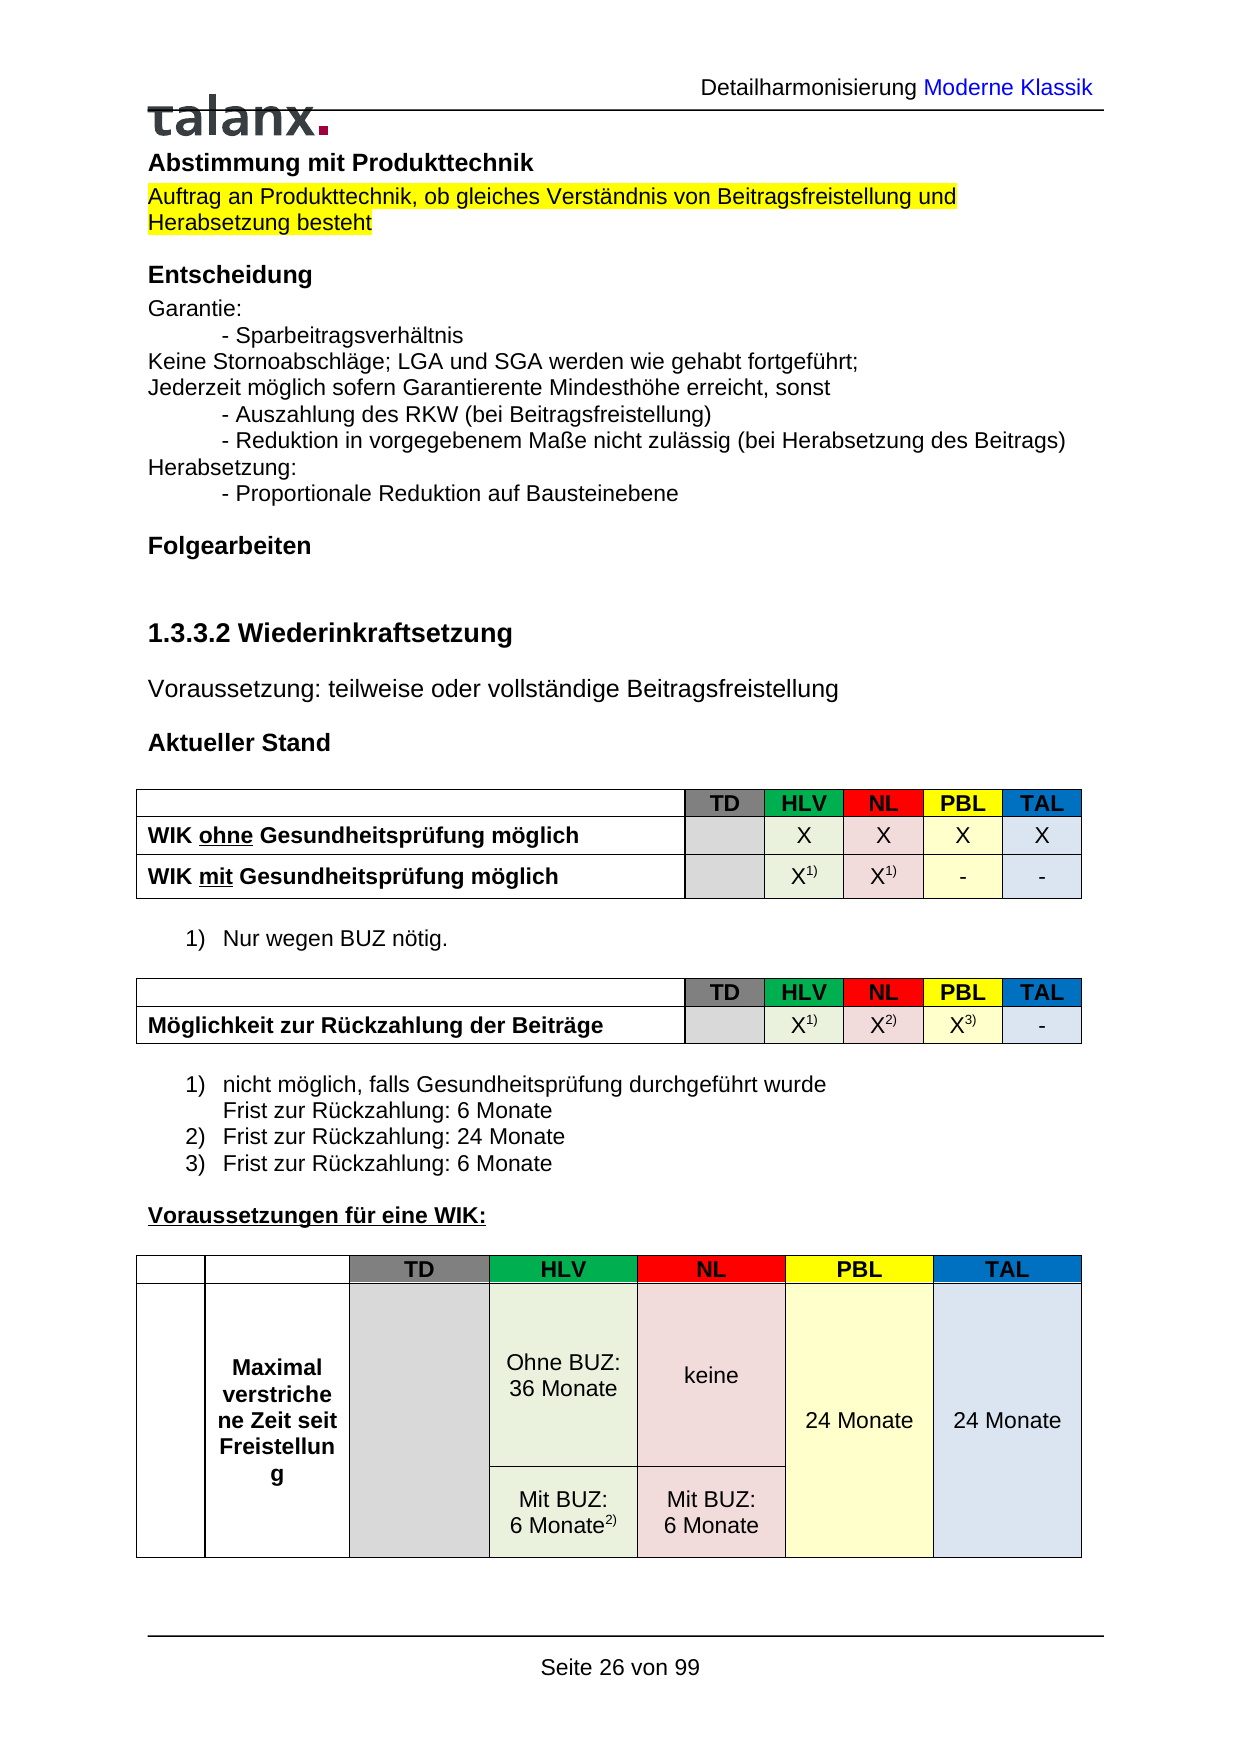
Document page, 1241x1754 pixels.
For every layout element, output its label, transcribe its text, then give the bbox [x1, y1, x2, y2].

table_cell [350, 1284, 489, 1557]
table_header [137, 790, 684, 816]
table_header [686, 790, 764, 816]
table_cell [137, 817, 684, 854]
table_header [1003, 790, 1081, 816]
list Frist zur Rückzahlung: 6 Monate [223, 1097, 1093, 1123]
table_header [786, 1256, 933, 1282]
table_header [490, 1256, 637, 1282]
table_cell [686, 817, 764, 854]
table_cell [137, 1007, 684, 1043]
subtitle Abstimmung mit Produkttechnik [148, 148, 1093, 176]
subtitle Folgearbeiten [148, 531, 1093, 560]
list Frist zur Rückzahlung: 6 Monate [185, 1150, 1093, 1176]
list Frist zur Rückzahlung: 24 Monate [185, 1123, 1093, 1150]
subtitle Wiederinkraftsetzung [148, 617, 1093, 649]
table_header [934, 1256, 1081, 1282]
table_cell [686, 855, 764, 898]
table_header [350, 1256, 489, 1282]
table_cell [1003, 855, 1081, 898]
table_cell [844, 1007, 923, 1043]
subtitle Entscheidung [148, 260, 1093, 289]
text Keine Stornoabschläge; LGA und SGA werden wie gehabt fortgeführt; [148, 348, 1093, 374]
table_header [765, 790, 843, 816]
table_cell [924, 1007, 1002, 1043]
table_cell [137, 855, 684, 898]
text - Auszahlung des RKW (bei Beitragsfreistellung) [148, 401, 1093, 427]
text Voraussetzungen für eine WIK: [148, 1202, 1093, 1229]
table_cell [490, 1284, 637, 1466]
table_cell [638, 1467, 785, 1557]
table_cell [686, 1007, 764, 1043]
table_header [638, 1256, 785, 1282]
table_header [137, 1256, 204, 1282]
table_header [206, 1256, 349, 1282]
text - Sparbeitragsverhältnis [148, 322, 1093, 348]
text - Reduktion in vorgegebenem Maße nicht zulässig (bei Herabsetzung des Beitrags) [148, 427, 1093, 453]
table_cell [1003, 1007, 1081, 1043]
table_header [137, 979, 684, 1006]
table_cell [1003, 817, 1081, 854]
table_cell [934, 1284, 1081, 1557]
text Auftrag an Produkttechnik, ob gleiches Verständnis von Beitragsfreistellung und Herabsetzung besteht [372, 183, 1093, 235]
list Nur wegen BUZ nötig. [185, 925, 1093, 952]
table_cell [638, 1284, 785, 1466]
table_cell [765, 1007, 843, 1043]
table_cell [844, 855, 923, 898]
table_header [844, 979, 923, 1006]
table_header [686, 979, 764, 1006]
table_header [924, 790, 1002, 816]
subtitle Aktueller Stand [148, 727, 1093, 756]
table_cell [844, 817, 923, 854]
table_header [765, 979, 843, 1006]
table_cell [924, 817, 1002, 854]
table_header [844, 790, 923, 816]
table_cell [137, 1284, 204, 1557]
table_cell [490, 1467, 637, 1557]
text Jederzeit möglich sofern Garantierente Mindesthöhe erreicht, sonst [148, 374, 1093, 401]
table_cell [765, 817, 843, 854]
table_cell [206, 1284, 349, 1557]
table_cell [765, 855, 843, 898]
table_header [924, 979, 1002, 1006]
list nicht möglich, falls Gesundheitsprüfung durchgeführt wurde [185, 1071, 1093, 1097]
subtitle Voraussetzung: teilweise oder vollständige Beitragsfreistellung [148, 674, 1093, 702]
text Herabsetzung: [148, 453, 1093, 480]
text - Proportionale Reduktion auf Bausteinebene [148, 480, 1093, 506]
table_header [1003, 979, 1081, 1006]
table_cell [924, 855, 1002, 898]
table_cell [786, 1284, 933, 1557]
text Garantie: [148, 295, 1093, 322]
